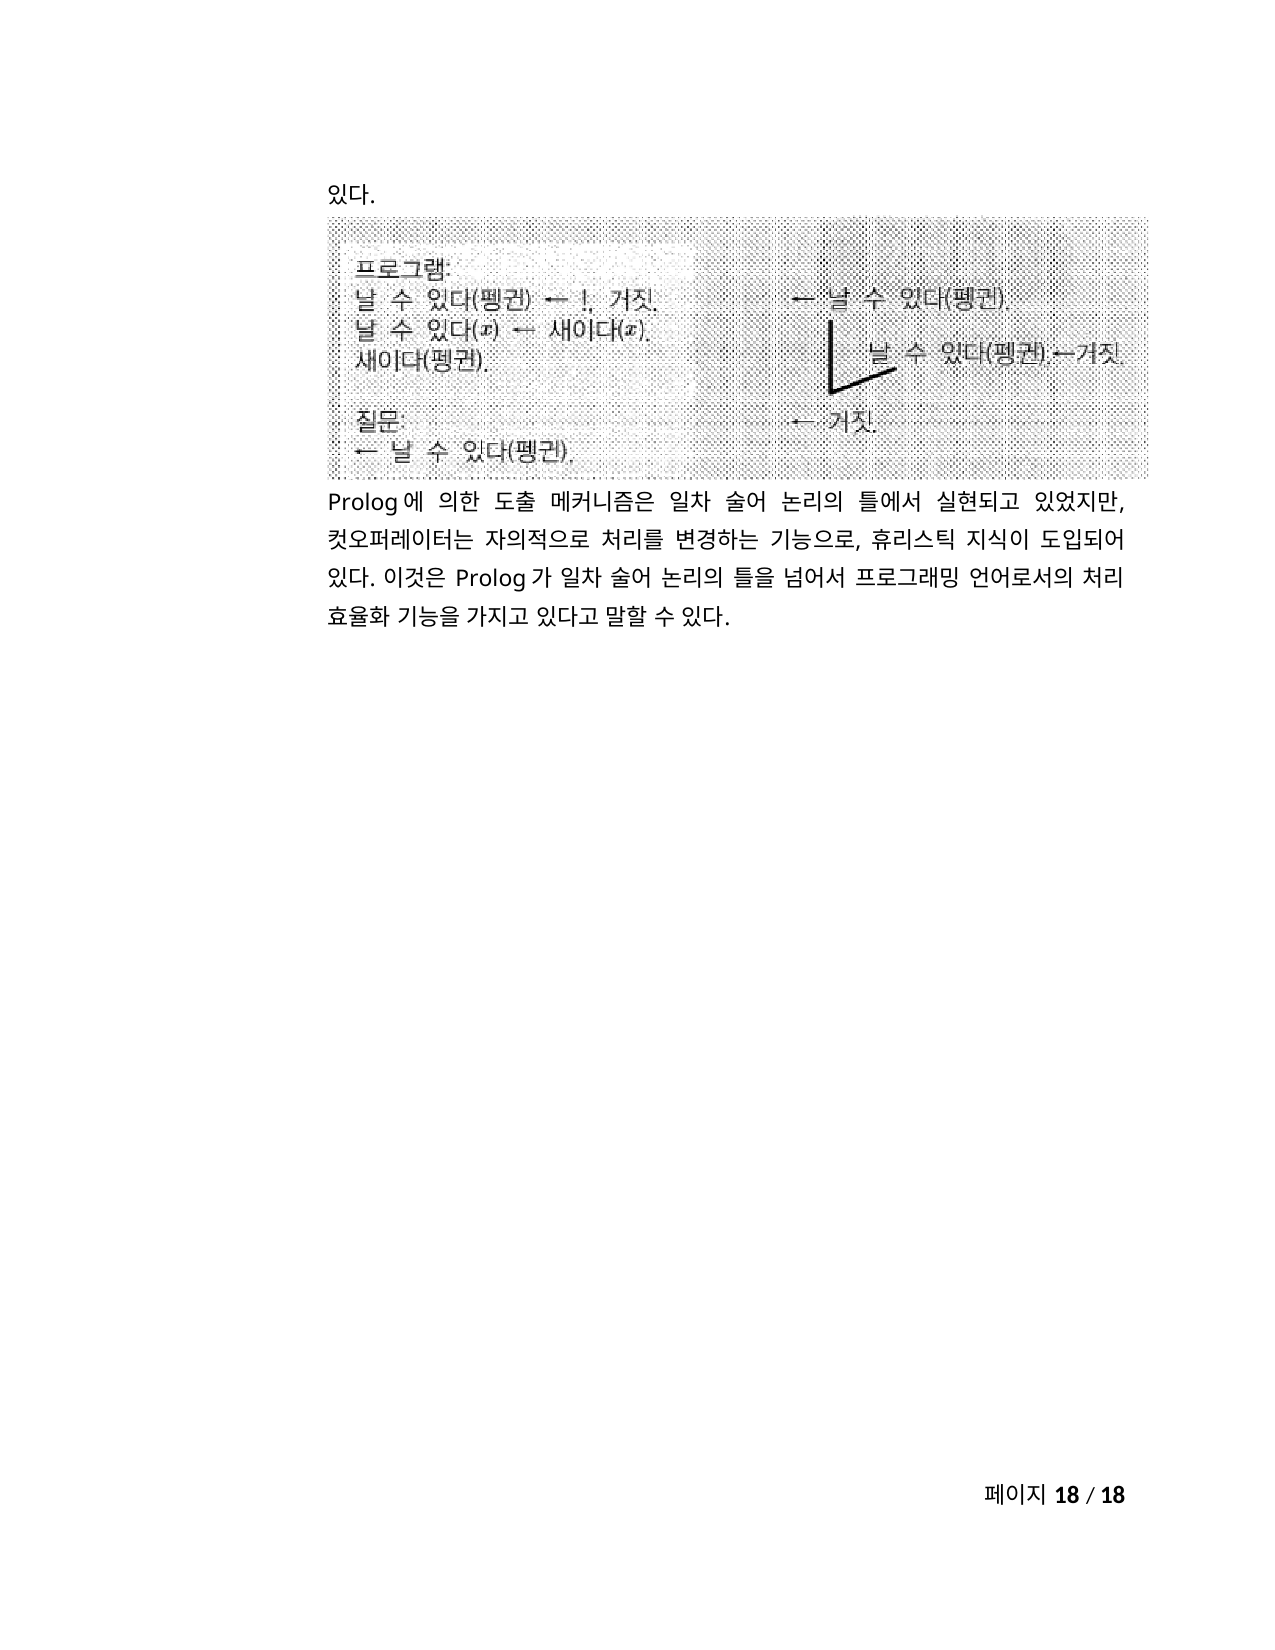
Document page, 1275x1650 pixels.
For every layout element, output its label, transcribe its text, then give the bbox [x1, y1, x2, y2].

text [327, 177, 1125, 214]
text Prolog에 의한 도출 메커니즘은 일차 술어 논리의 틀에서 실현되고 있었지만, 컷오퍼레이터는 자의적으로 처리를 변경하는 기능으로, 휴리스틱 지식이 도입되어 있다. 이것은 Prolog가 일차 술어 논리의 틀을 넘어서 프로그래밍 언어로서의 처리 효율화 기능을 가지고 있다고 말할 수 있다. [327, 484, 1125, 632]
